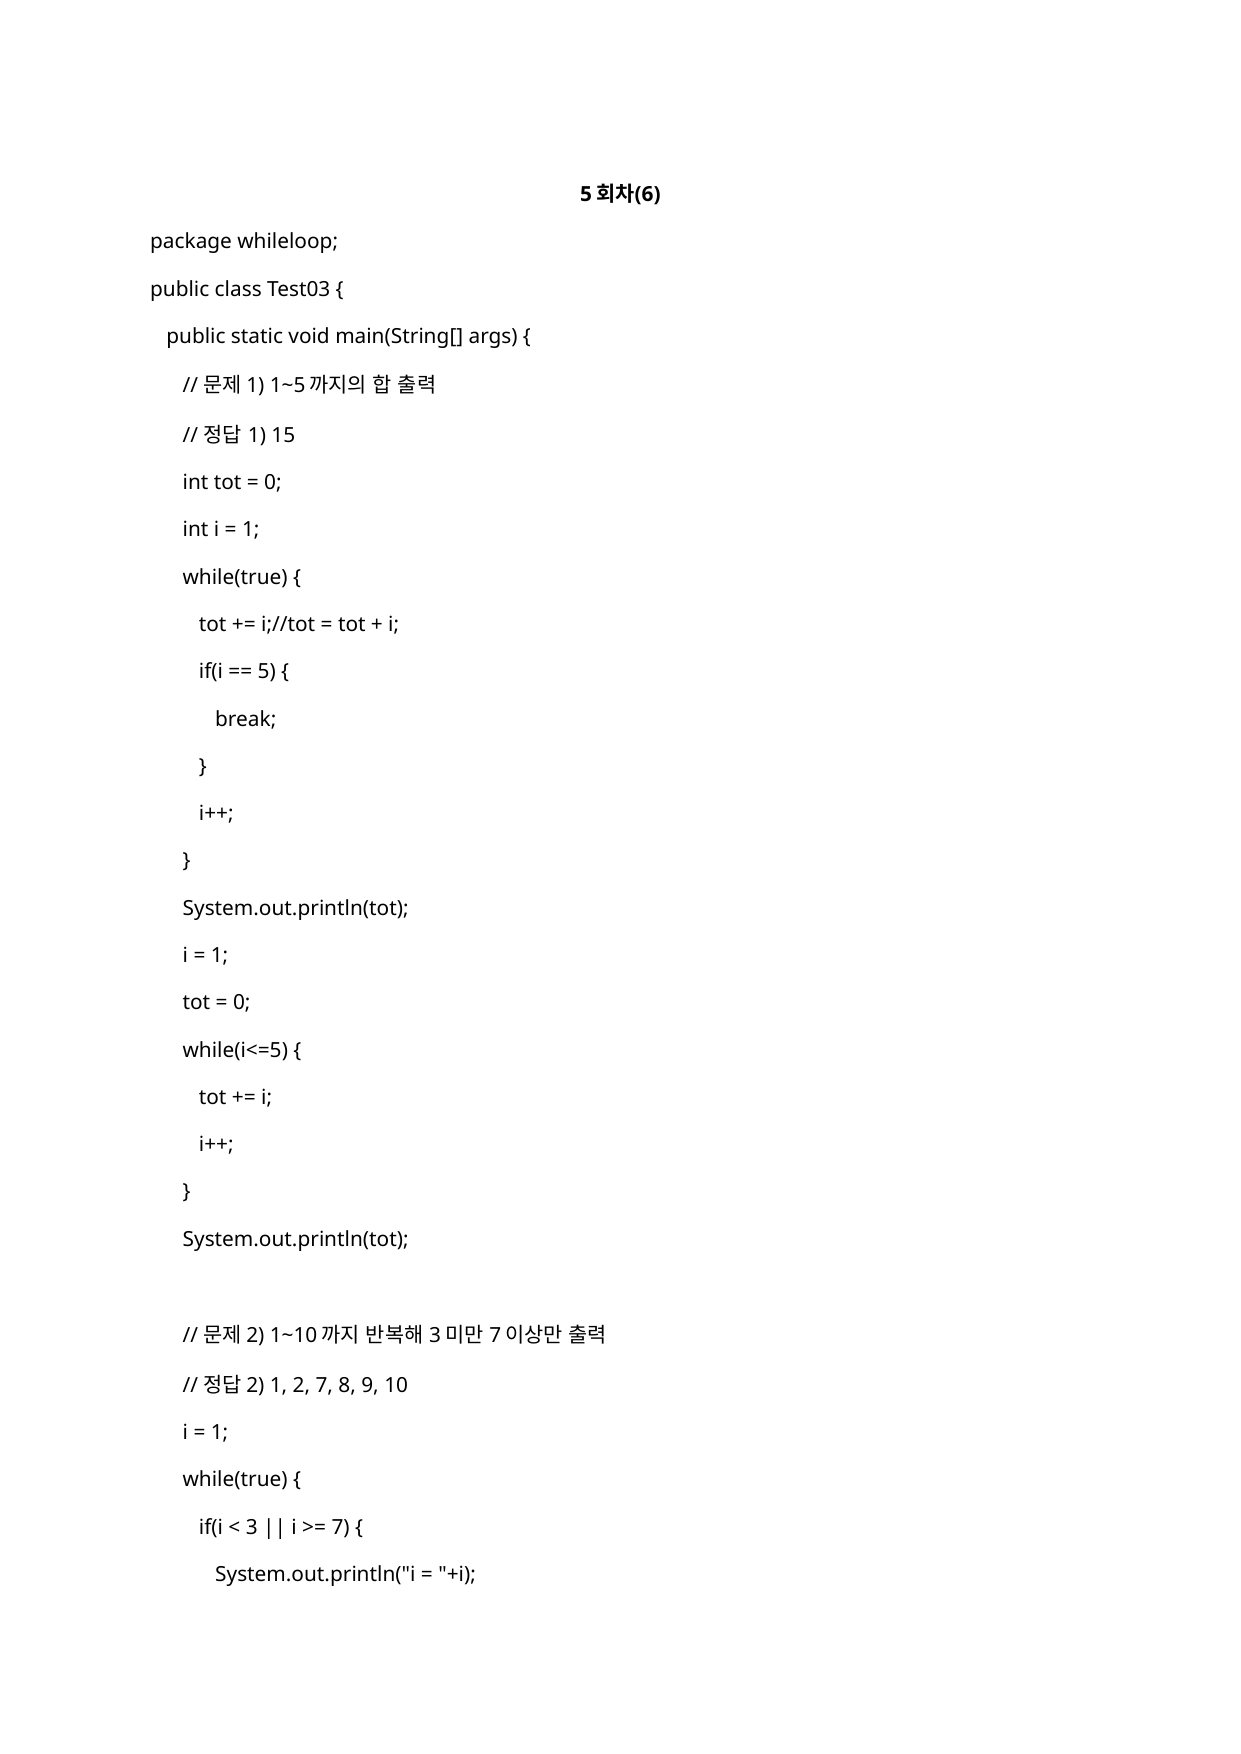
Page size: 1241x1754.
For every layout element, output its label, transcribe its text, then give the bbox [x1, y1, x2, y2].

text // 정답2) 1, 2, 7, 8, 9, 10 [150, 1368, 1090, 1398]
text System.out.println("i = "+i); [150, 1559, 1090, 1587]
text tot += i; [150, 1082, 1090, 1110]
text // 문제1) 1~5까지의 합 출력 [150, 368, 1090, 399]
text i = 1; [150, 1417, 1090, 1446]
text tot += i;//tot = tot + i; [150, 609, 1090, 637]
text 5회차(6) [150, 177, 1090, 207]
text if(i < 3 || i >= 7) { [150, 1512, 1090, 1540]
text while(true) { [150, 562, 1090, 590]
text if(i == 5) { [150, 656, 1090, 685]
text i = 1; [150, 940, 1090, 968]
text } [150, 1177, 1090, 1205]
text // 정답 1) 15 [150, 418, 1090, 448]
text package whileloop; [150, 227, 1090, 255]
text public static void main(String[] args) { [150, 321, 1090, 349]
text while(true) { [150, 1464, 1090, 1493]
text } [150, 751, 1090, 779]
text tot = 0; [150, 987, 1090, 1016]
text i++; [150, 798, 1090, 827]
text System.out.println(tot); [150, 1224, 1090, 1252]
text } [150, 846, 1090, 874]
text public class Test03 { [150, 274, 1090, 302]
text System.out.println(tot); [150, 893, 1090, 921]
text // 문제2) 1~10까지 반복해 3미만 7이상만 출력 [150, 1318, 1090, 1349]
text int tot = 0; [150, 467, 1090, 496]
text break; [150, 704, 1090, 732]
text i++; [150, 1129, 1090, 1158]
text int i = 1; [150, 514, 1090, 543]
text while(i<=5) { [150, 1035, 1090, 1063]
